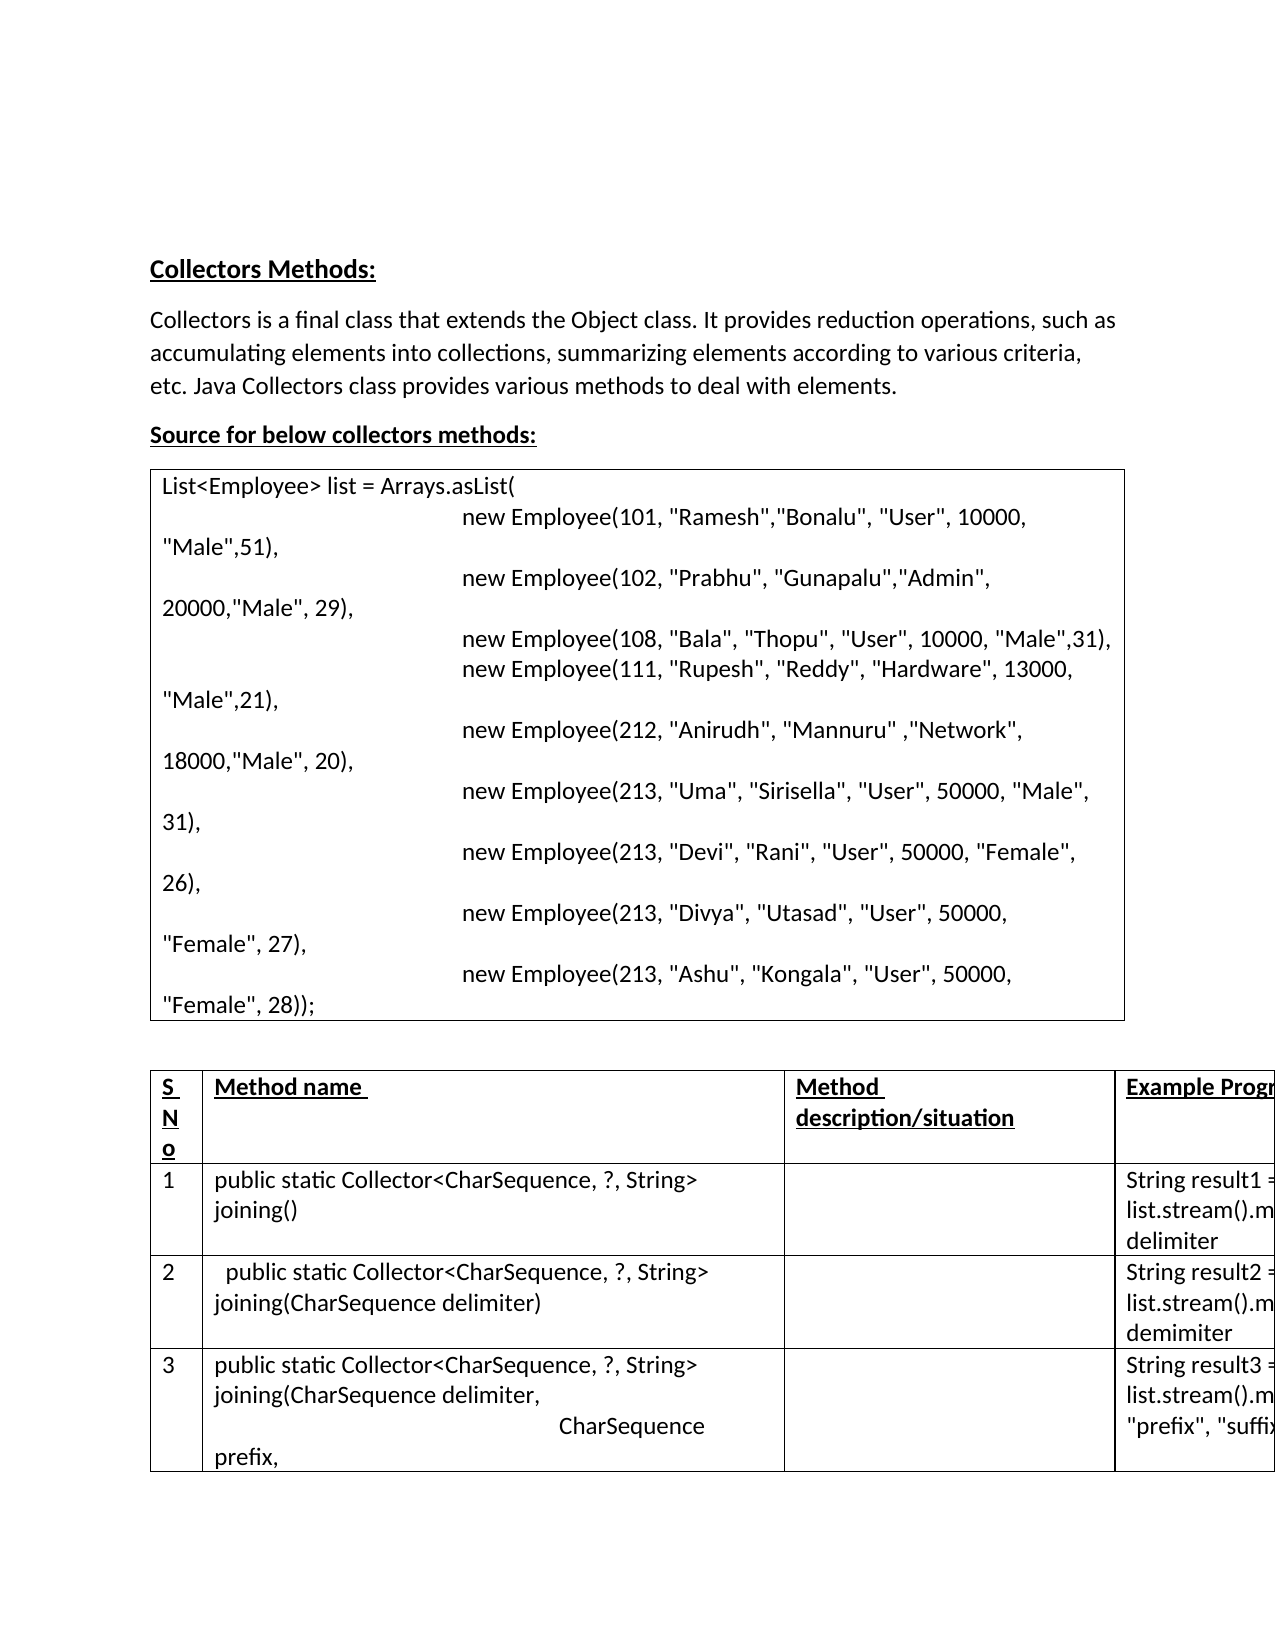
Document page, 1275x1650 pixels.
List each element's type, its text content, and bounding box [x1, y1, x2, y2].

text Collectors Methods: [150, 252, 1125, 285]
table_header List<Employee> list = Arrays.asList( new Employee(101, "Ramesh","Bonalu", "User", 10000, "Male",51), new Employee(102, "Prabhu", "Gunapalu","Admin", 20000,"Male", 29), new Employee(108, "Bala", "Thopu", "User", 10000, "Male",31), new Employee(111, "Rupesh", "Reddy", "Hardware", 13000, "Male",21), new Employee(212, "Anirudh", "Mannuru" ,"Network", 18000,"Male", 20), new Employee(213, "Uma", "Sirisella", "User", 50000, "Male", 31), new Employee(213, "Devi", "Rani", "User", 50000, "Female", 26), new Employee(213, "Divya", "Utasad", "User", 50000, "Female", 27), new Employee(213, "Ashu", "Kongala", "User", 50000, "Female", 28)); [151, 470, 1124, 1019]
table_header S No [151, 1071, 202, 1163]
text Source for below collectors methods: [150, 419, 1125, 450]
table_cell public static Collector<CharSequence, ?, String> joining(CharSequence delimiter, CharSequence prefix, CharSequence suffix) [203, 1349, 784, 1471]
table_cell [785, 1164, 1114, 1255]
table_cell 1 [151, 1164, 202, 1255]
table_cell public static Collector<CharSequence, ?, String> joining() [203, 1164, 784, 1255]
table_cell String result3 = list.stream().map(Employee::getFirstName).collect(Collectors.joining("deleimter", "prefix", "suffix")); [1116, 1349, 1274, 1471]
text Collectors is a final class that extends the Object class. It provides reduction operations, such as accumulating elements into collections, summarizing elements according to various criteria, etc. Java Collectors class provides various methods to deal with elements. [150, 304, 1125, 401]
table_cell [785, 1349, 1114, 1471]
table_header Method name [203, 1071, 784, 1163]
table_header Example Program [1116, 1071, 1274, 1163]
table_cell 3 [151, 1349, 202, 1471]
table_header Method description/situation [785, 1071, 1114, 1163]
table_cell public static Collector<CharSequence, ?, String> joining(CharSequence delimiter) [203, 1256, 784, 1348]
table_cell [785, 1256, 1114, 1348]
table_cell 2 [151, 1256, 202, 1348]
table_cell String result1 = list.stream().map(Employee::getFirstName).collect(Collectors.joining());//No delimiter [1116, 1164, 1274, 1255]
table_cell String result2 = list.stream().map(Employee::getFirstName).collect(Collectors.joining(","));//',' is demimiter [1116, 1256, 1274, 1348]
